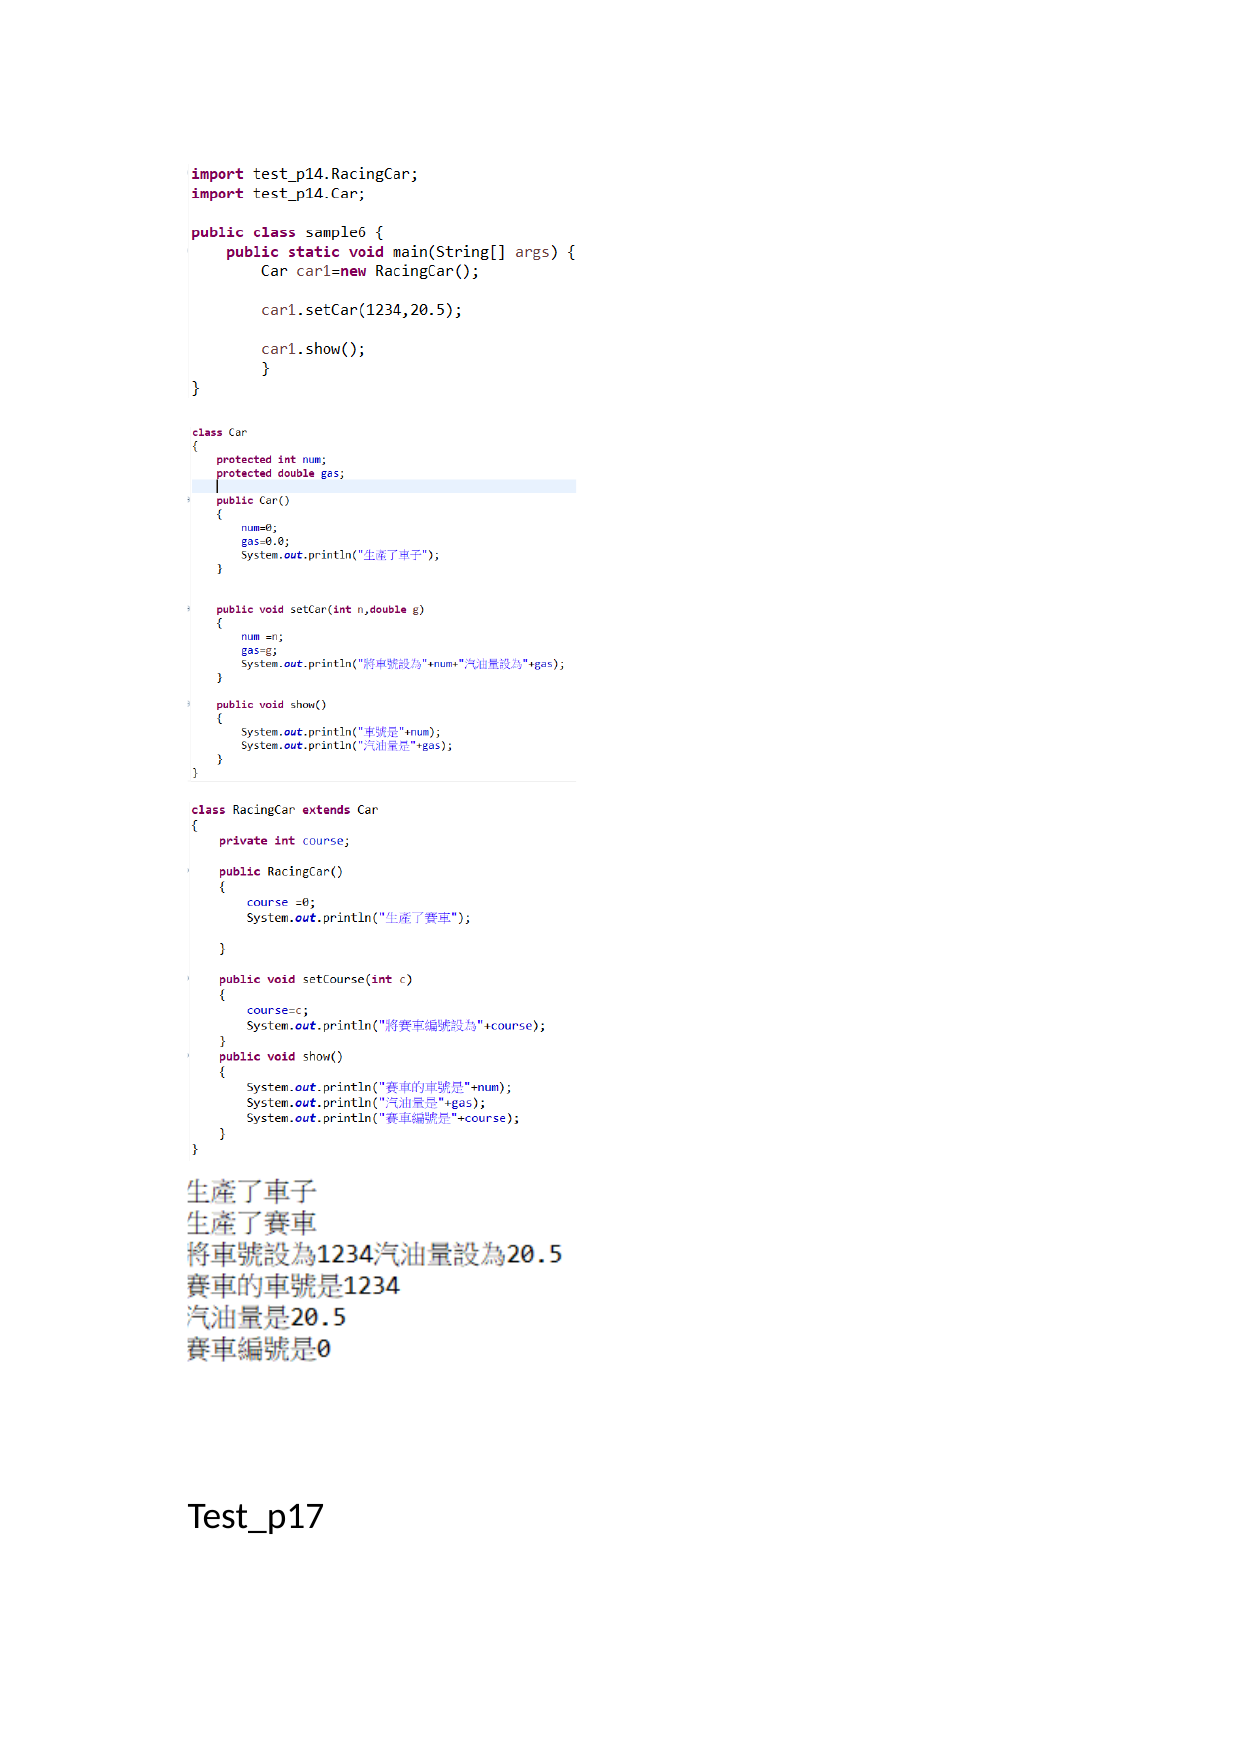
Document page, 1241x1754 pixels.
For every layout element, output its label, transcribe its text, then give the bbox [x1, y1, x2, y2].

picture [187, 1177, 577, 1395]
picture [187, 802, 575, 1161]
text Test_p17 [187, 1477, 1053, 1552]
picture [187, 164, 637, 398]
picture [187, 427, 577, 782]
